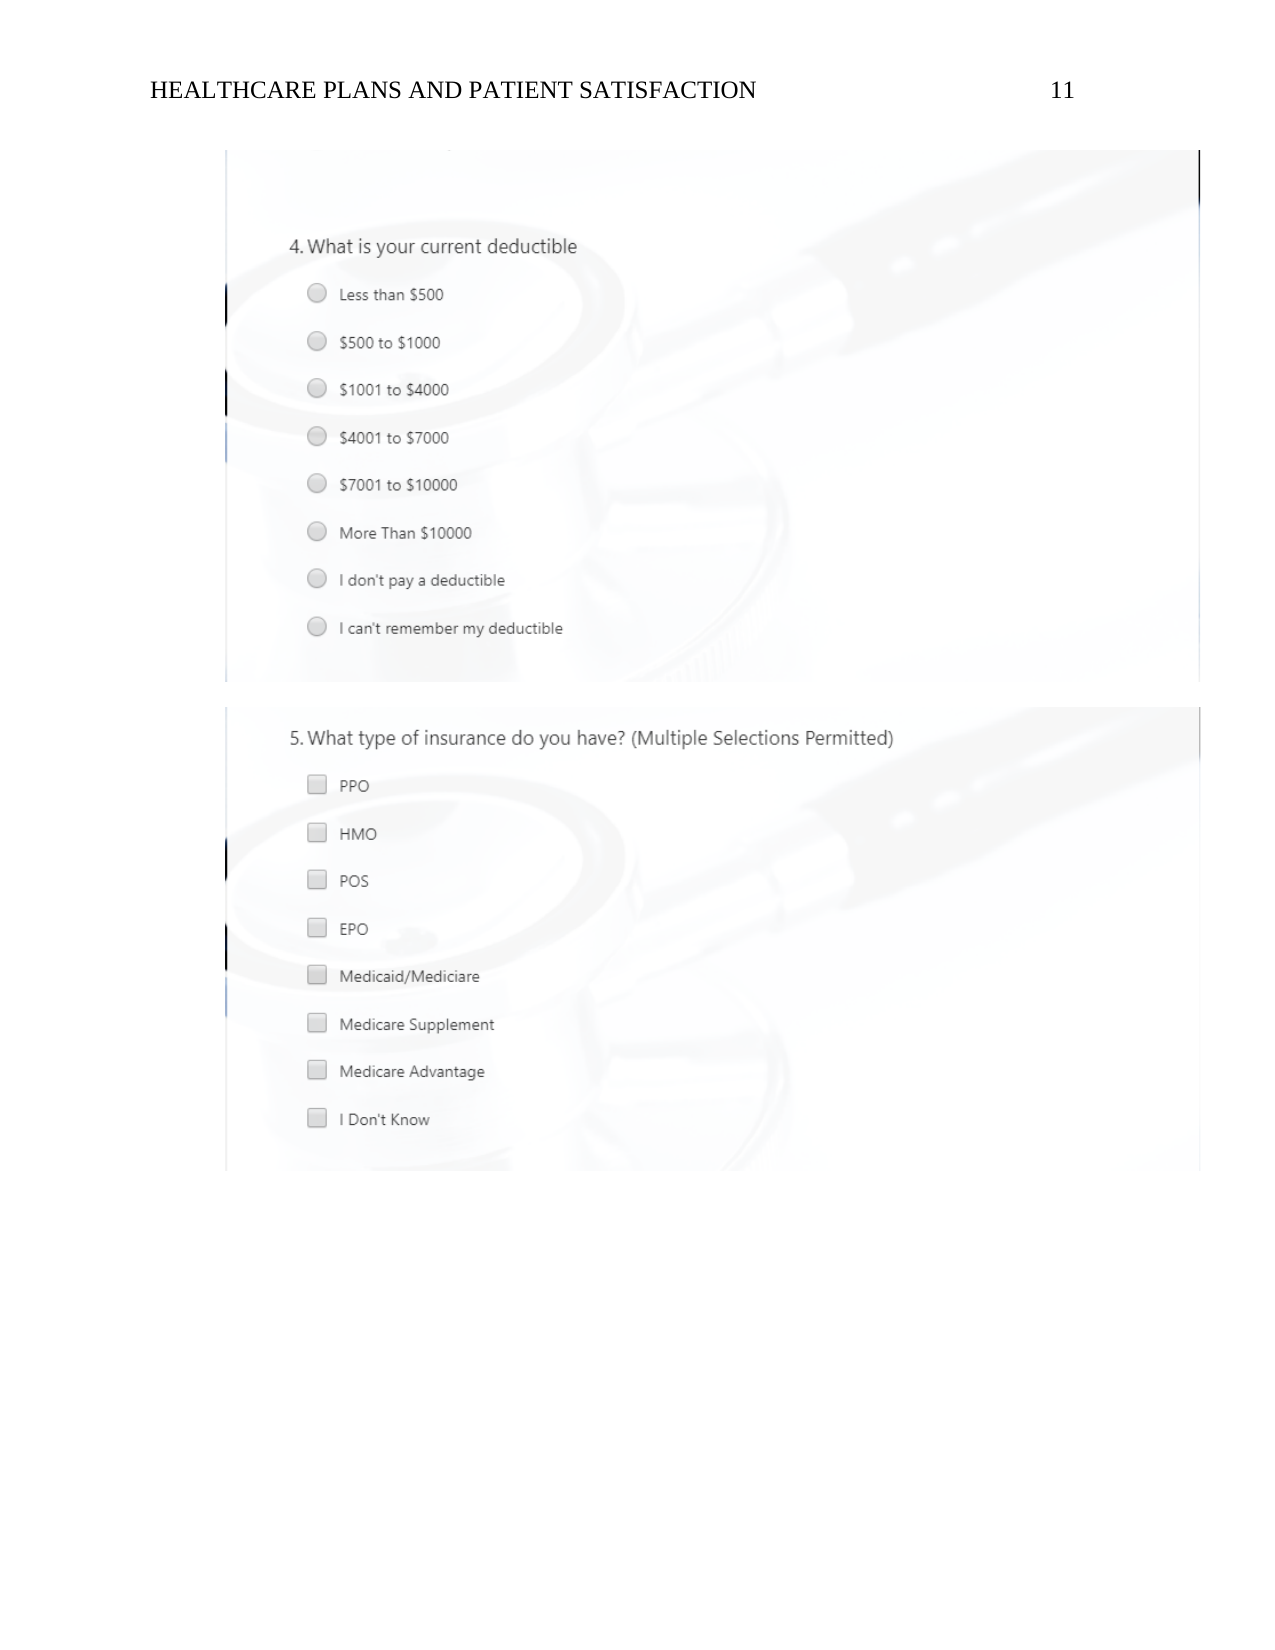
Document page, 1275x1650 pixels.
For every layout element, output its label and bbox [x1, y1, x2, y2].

picture [225, 150, 1200, 682]
picture [225, 707, 1200, 1171]
